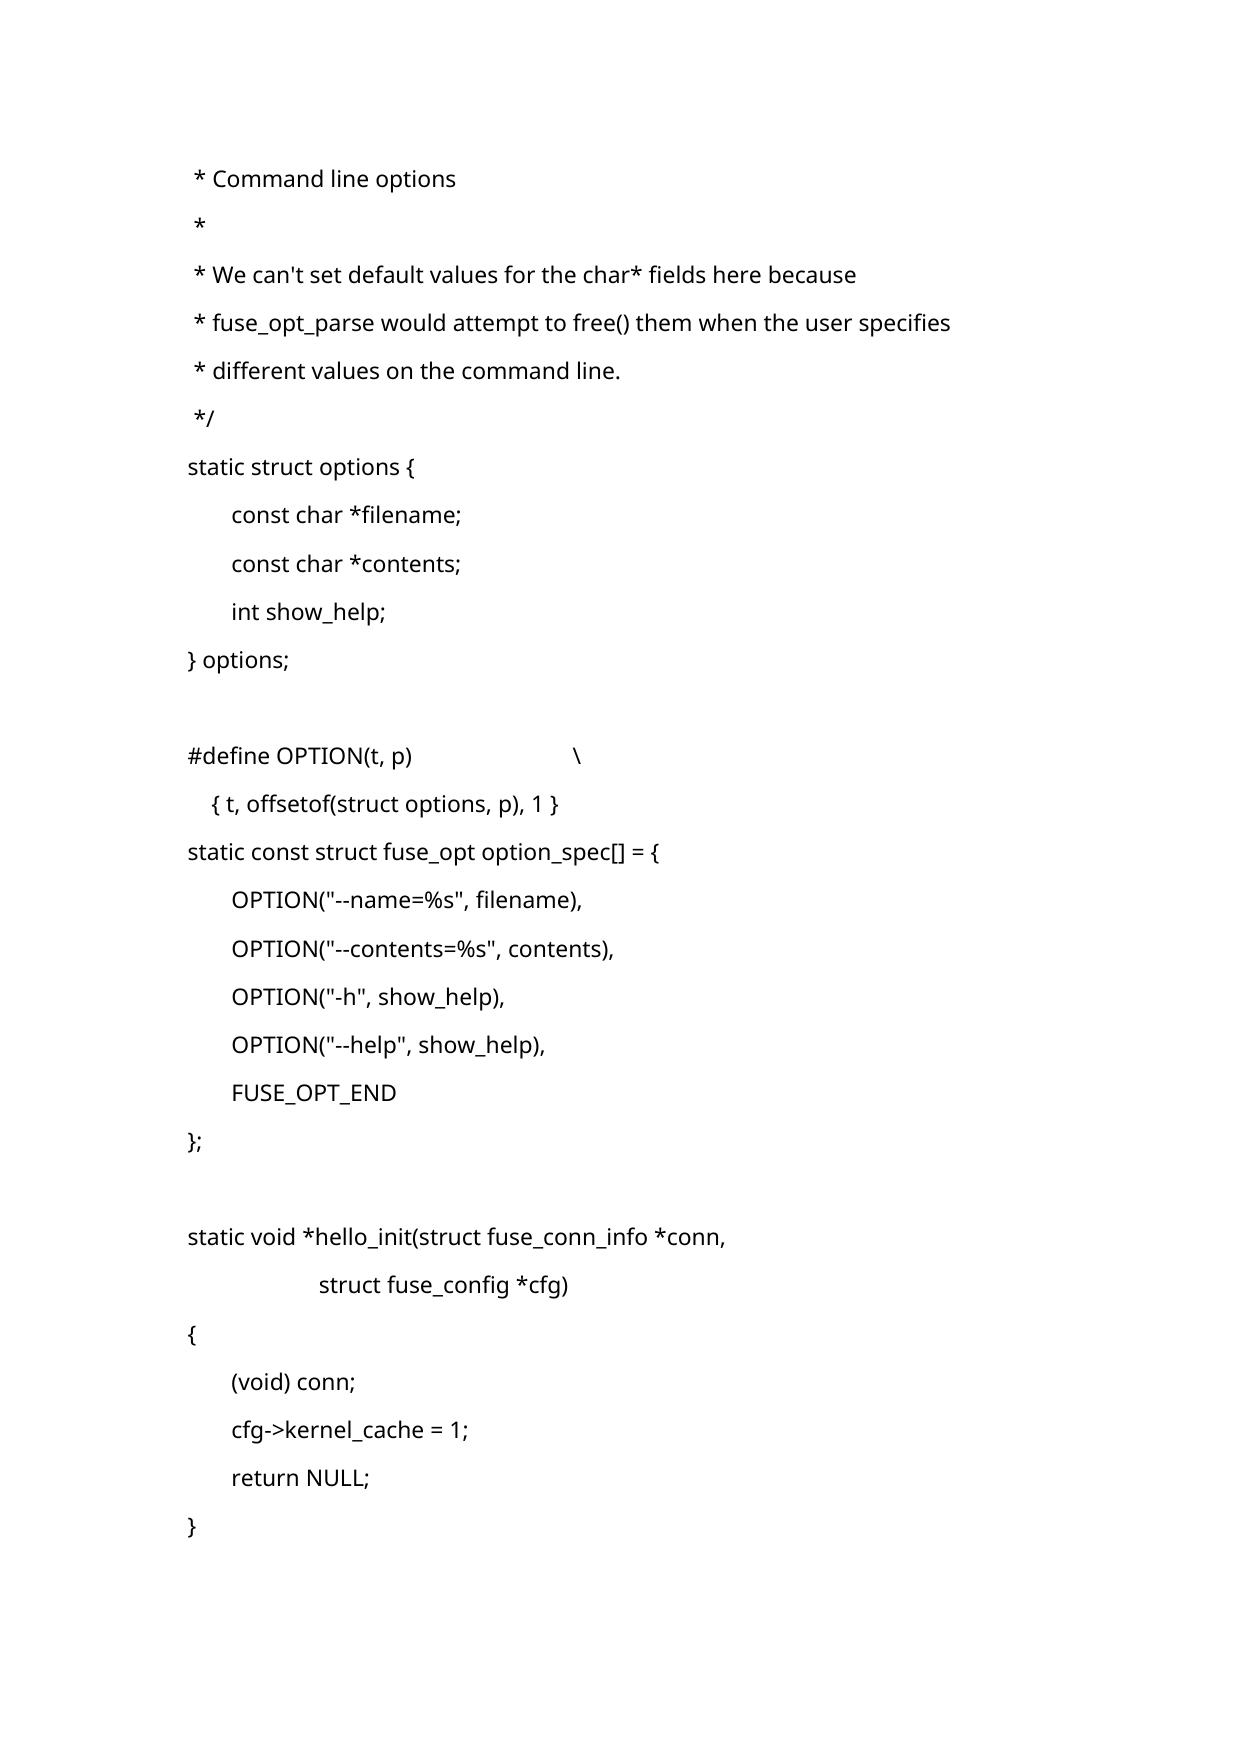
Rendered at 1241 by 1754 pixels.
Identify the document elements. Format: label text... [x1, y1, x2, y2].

text }; [187, 1124, 1053, 1157]
text OPTION("-h", show_help), [187, 980, 1053, 1013]
text static void *hello_init(struct fuse_conn_info *conn, [187, 1221, 1053, 1253]
text } [187, 1509, 1053, 1542]
text */ [187, 403, 1053, 435]
text struct fuse_config *cfg) [187, 1269, 1053, 1301]
text * We can't set default values for the char* fields here because [187, 258, 1053, 291]
text const char *contents; [187, 547, 1053, 579]
text { [187, 1317, 1053, 1349]
text const char *filename; [187, 499, 1053, 531]
text int show_help; [187, 595, 1053, 628]
text * different values on the command line. [187, 354, 1053, 387]
text cfg->kernel_cache = 1; [187, 1413, 1053, 1446]
text #define OPTION(t, p) \ [187, 739, 1053, 772]
text (void) conn; [187, 1365, 1053, 1398]
text FUSE_OPT_END [187, 1076, 1053, 1109]
text * fuse_opt_parse would attempt to free() them when the user specifies [187, 306, 1053, 339]
text OPTION("--name=%s", filename), [187, 884, 1053, 916]
text { t, offsetof(struct options, p), 1 } [187, 788, 1053, 820]
text static const struct fuse_opt option_spec[] = { [187, 836, 1053, 868]
text static struct options { [187, 451, 1053, 483]
text OPTION("--contents=%s", contents), [187, 932, 1053, 964]
text } options; [187, 643, 1053, 676]
text * [187, 210, 1053, 243]
text return NULL; [187, 1461, 1053, 1494]
text * Command line options [187, 162, 1053, 194]
text OPTION("--help", show_help), [187, 1028, 1053, 1061]
